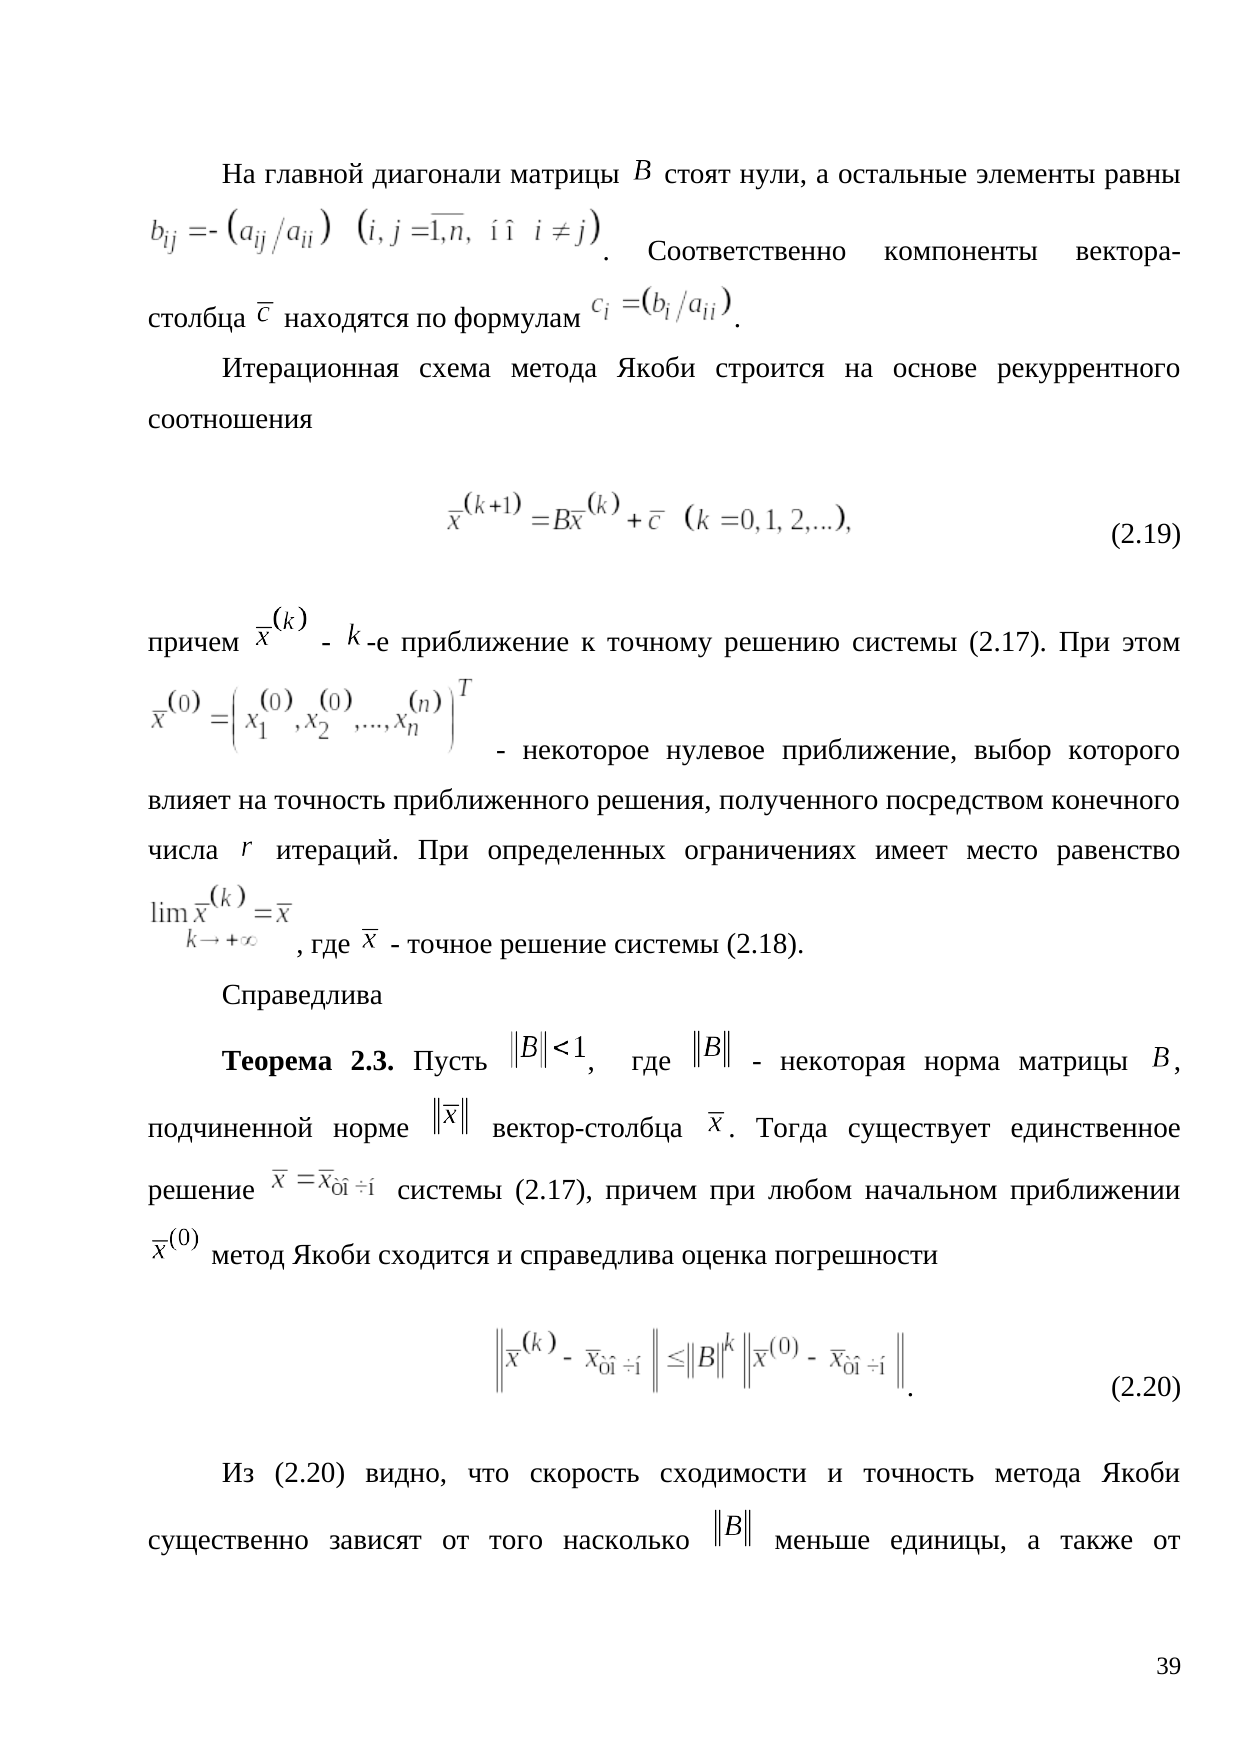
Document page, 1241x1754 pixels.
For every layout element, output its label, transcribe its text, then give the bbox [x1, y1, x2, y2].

text Итерационная схема метода Якоби строится на основе рекуррентного соотношения [148, 351, 1181, 434]
text Справедлива [148, 977, 1181, 1010]
text Теорема 2.3. Пусть , где - некоторая норма матрицы , подчиненной норме вектор-столбца . Тогда существует единственное решение системы (2.17), причем при любом начальном приближении метод Якоби сходится и справедлива оценка погрешности [148, 1027, 1181, 1270]
text . (2.20) [148, 1323, 1181, 1403]
text причем - -е приближение к точному решению системы (2.17). При этом - некоторое нулевое приближение, выбор которого влияет на точность приближенного решения, полученного посредством конечного числа итераций. При определенных ограничениях имеет место равенство , где - точное решение системы (2.18). [148, 602, 1181, 960]
text (2.19) [148, 487, 1181, 550]
text На главной диагонали матрицы стоят нули, а остальные элементы равны . Соответственно компоненты вектора-столбца находятся по формулам . [148, 154, 1181, 334]
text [148, 1456, 1181, 1556]
